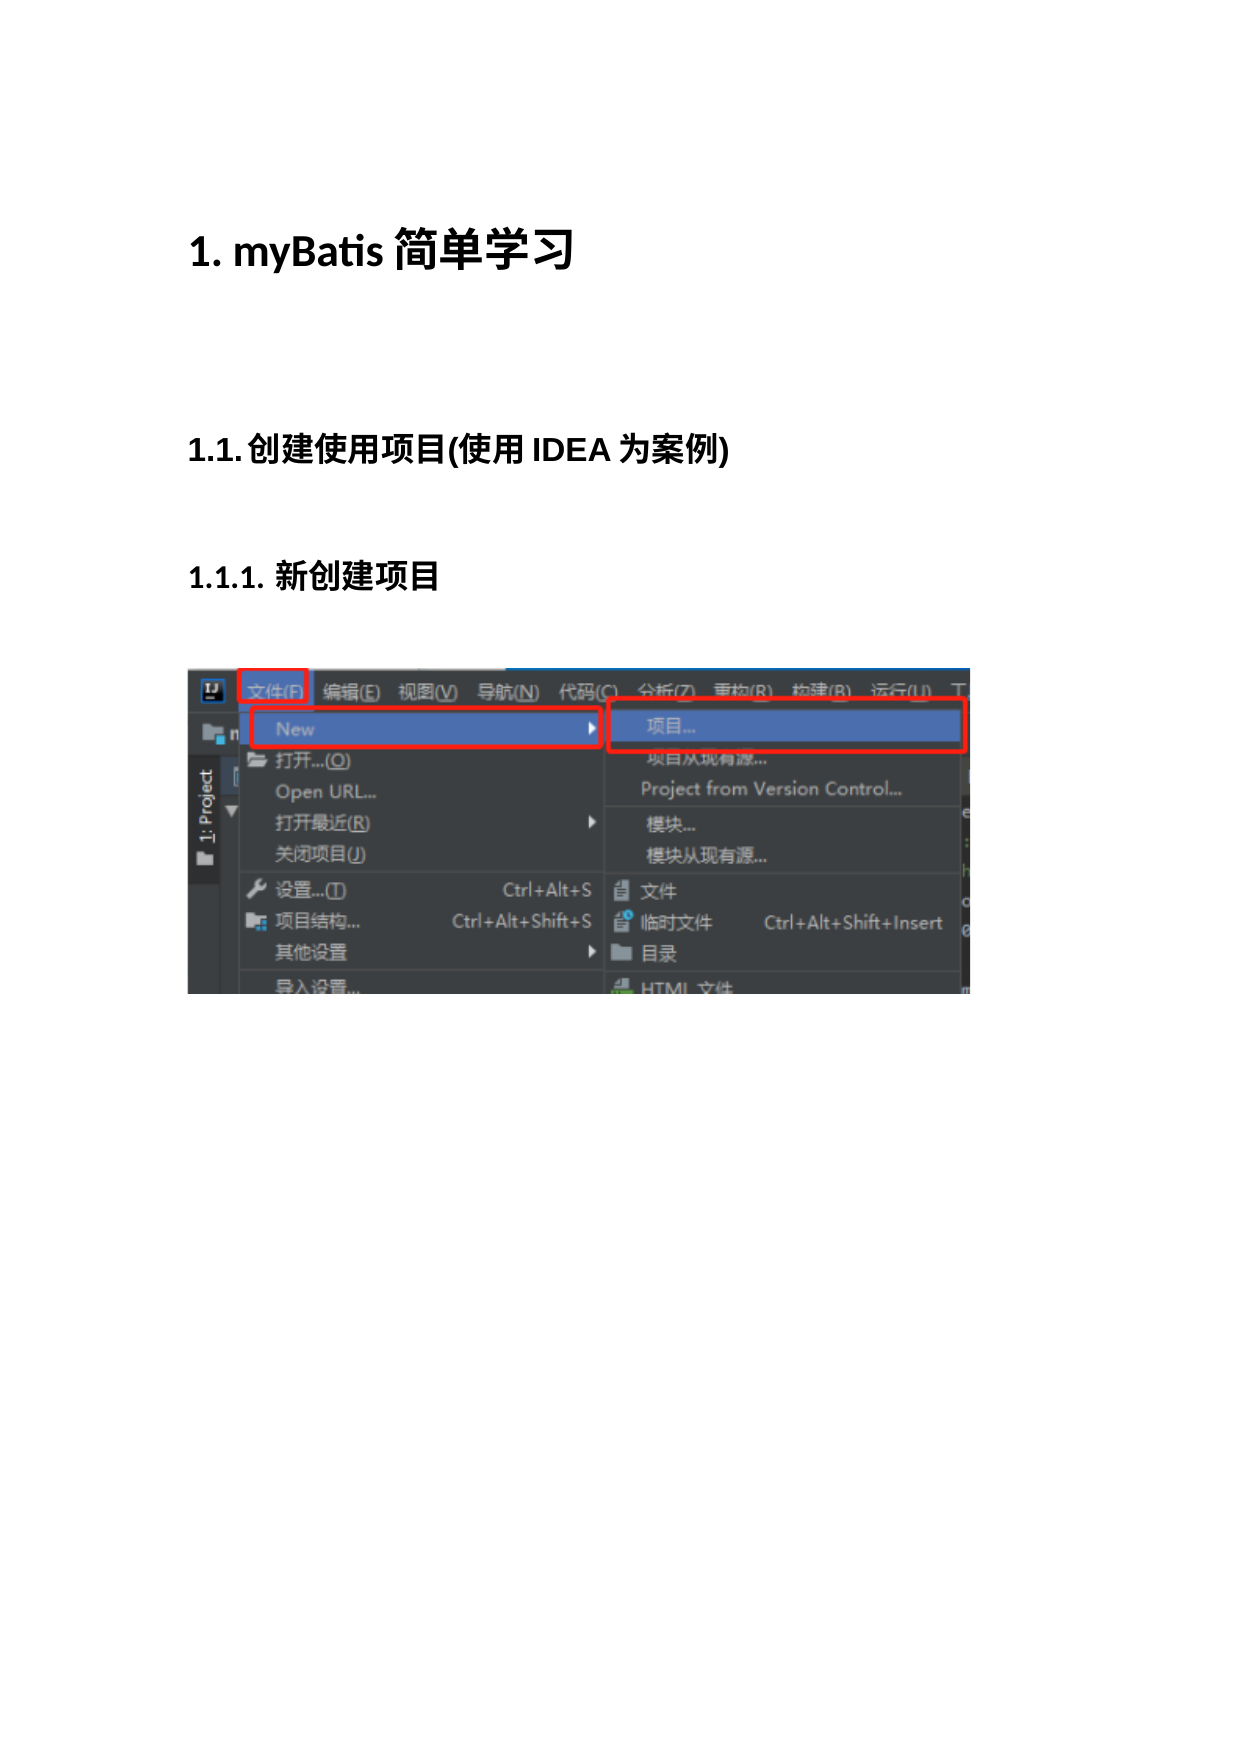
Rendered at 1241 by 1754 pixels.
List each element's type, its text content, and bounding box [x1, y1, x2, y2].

subtitle 创建使用项目(使用IDEA为案例) [187, 422, 1053, 487]
subtitle 新创建项目 [187, 549, 1053, 614]
picture [187, 675, 971, 1001]
subtitle myBatis简单学习 [187, 197, 1053, 295]
